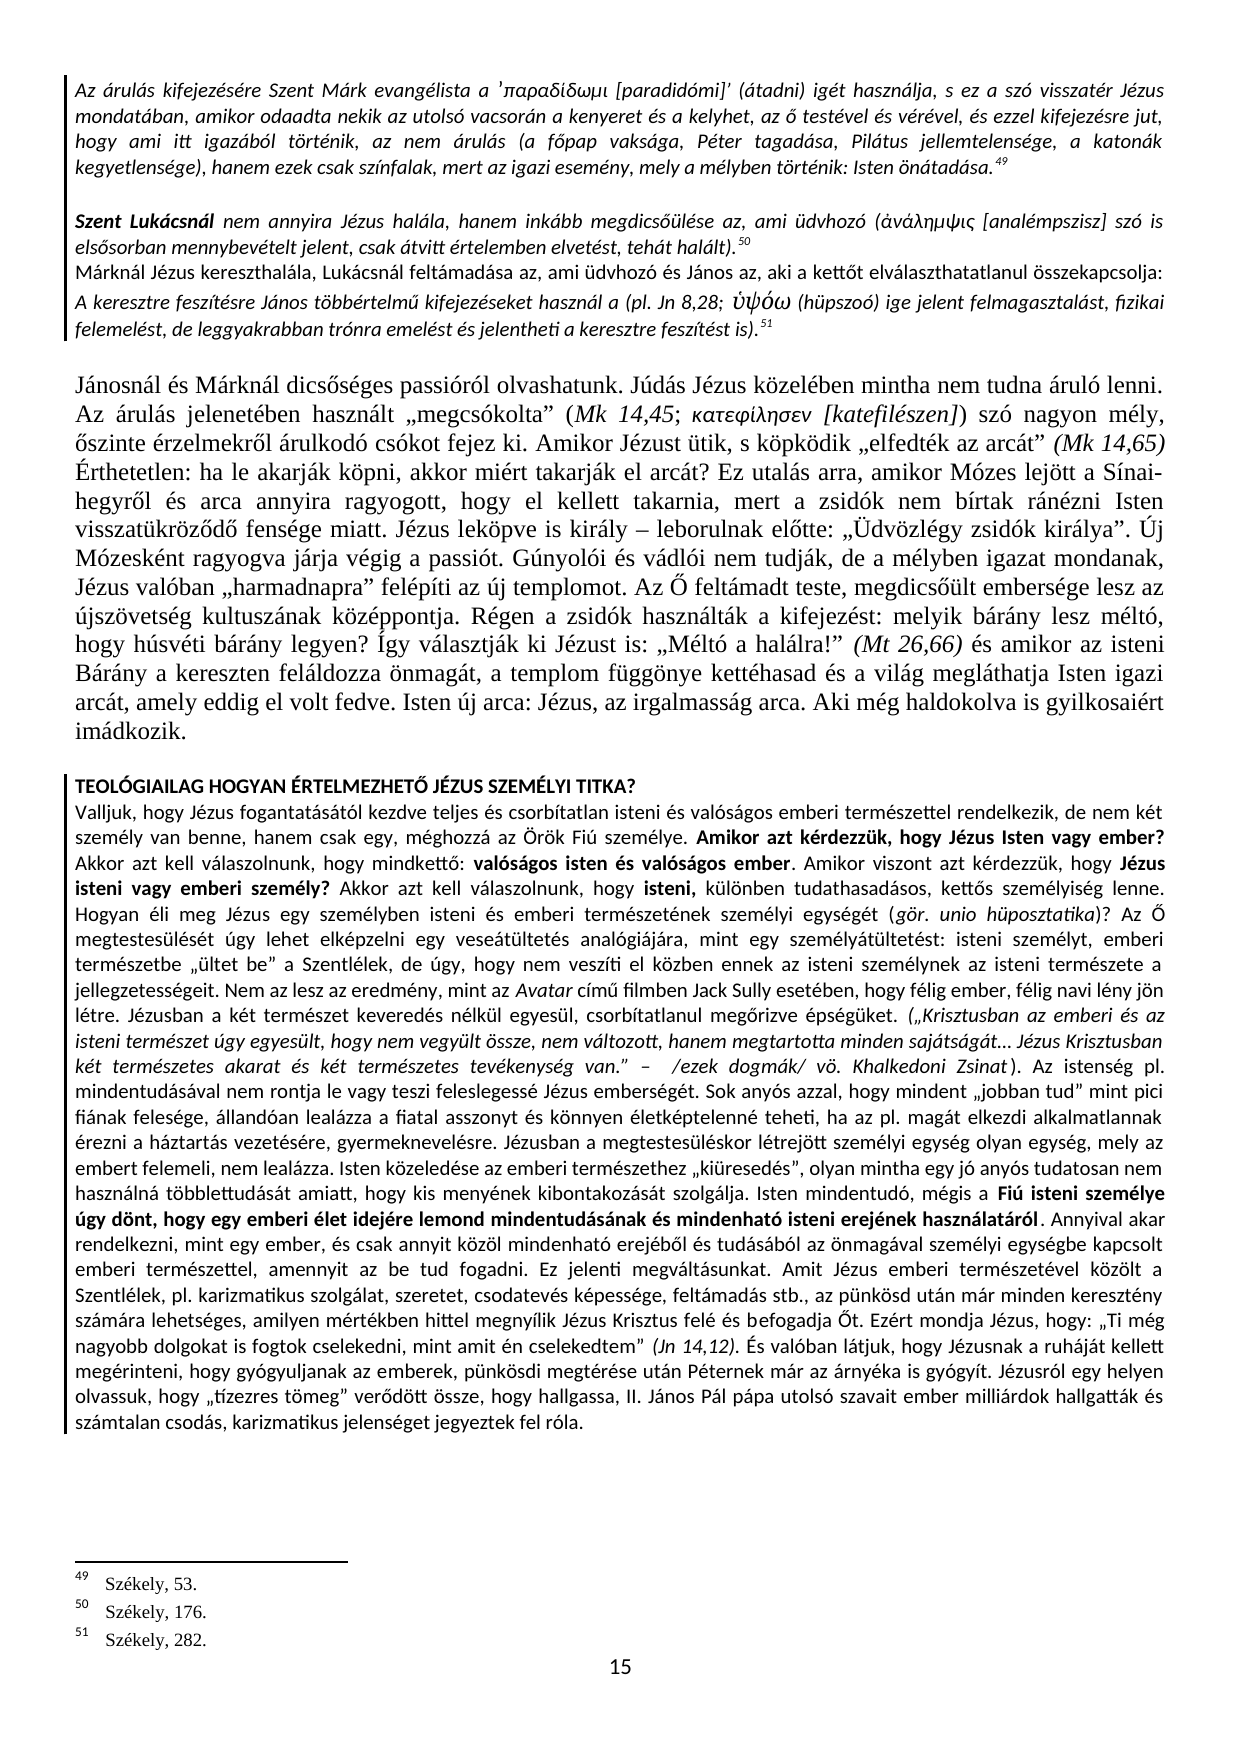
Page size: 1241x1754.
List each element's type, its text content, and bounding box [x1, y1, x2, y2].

text Valljuk, hogy Jézus fogantatásától kezdve teljes és csorbítatlan isteni és valóságos emberi természettel rendelkezik, de nem két személy van benne, hanem csak egy, méghozzá az Örök Fiú személye. Amikor azt kérdezzük, hogy Jézus Isten vagy ember? Akkor azt kell válaszolnunk, hogy mindkettő: valóságos isten és valóságos ember. Amikor viszont azt kérdezzük, hogy Jézus isteni vagy emberi személy? Akkor azt kell válaszolnunk, hogy isteni, különben tudathasadásos, kettős személyiség lenne. Hogyan éli meg Jézus egy személyben isteni és emberi természetének személyi egységét (gör. unio hüposztatika)? Az Ő megtestesülését úgy lehet elképzelni egy veseátültetés analógiájára, mint egy személyátültetést: isteni személyt, emberi természetbe „ültet be” a Szentlélek, de úgy, hogy nem veszíti el közben ennek az isteni személynek az isteni természete a jellegzetességeit. Nem az lesz az eredmény, mint az Avatar című filmben Jack Sully esetében, hogy félig ember, félig navi lény jön létre. Jézusban a két természet keveredés nélkül egyesül, csorbítatlanul megőrizve épségüket. („Krisztusban az emberi és az isteni természet úgy egyesült, hogy nem vegyült össze, nem változott, hanem megtartotta minden sajátságát… Jézus Krisztusban két természetes akarat és két természetes tevékenység van.” – /ezek dogmák/ vö. Khalkedoni Zsinat). Az istenség pl. mindentudásával nem rontja le vagy teszi feleslegessé Jézus emberségét. Sok anyós azzal, hogy mindent „jobban tud” mint pici fiának felesége, állandóan lealázza a fiatal asszonyt és könnyen életképtelenné teheti, ha az pl. magát elkezdi alkalmatlannak érezni a háztartás vezetésére, gyermeknevelésre. Jézusban a megtestesüléskor létrejött személyi egység olyan egység, mely az embert felemeli, nem lealázza. Isten közeledése az emberi természethez „kiüresedés”, olyan mintha egy jó anyós tudatosan nem használná többlettudását amiatt, hogy kis menyének kibontakozását szolgálja. Isten mindentudó, mégis a Fiú isteni személye úgy dönt, hogy egy emberi élet idejére lemond mindentudásának és mindenható isteni erejének használatáról. Annyival akar rendelkezni, mint egy ember, és csak annyit közöl mindenható erejéből és tudásából az önmagával személyi egységbe kapcsolt emberi természettel, amennyit az be tud fogadni. Ez jelenti megváltásunkat. Amit Jézus emberi természetével közölt a Szentlélek, pl. karizmatikus szolgálat, szeretet, csodatevés képessége, feltámadás stb., az pünkösd után már minden keresztény számára lehetséges, amilyen mértékben hittel megnyílik Jézus Krisztus felé és befogadja Őt. Ezért mondja Jézus, hogy: „Ti még nagyobb dolgokat is fogtok cselekedni, mint amit én cselekedtem” (Jn 14,12). És valóban látjuk, hogy Jézusnak a ruháját kellett megérinteni, hogy gyógyuljanak az emberek, pünkösdi megtérése után Péternek már az árnyéka is gyógyít. Jézusról egy helyen olvassuk, hogy „tízezres tömeg” verődött össze, hogy hallgassa, II. János Pál pápa utolsó szavait ember milliárdok hallgatták és számtalan csodás, karizmatikus jelenséget jegyeztek fel róla. [75, 799, 1165, 1434]
text TEOLÓGIAILAG HOGYAN ÉRTELMEZHETŐ JÉZUS SZEMÉLYI TITKA? [67, 774, 1165, 799]
text Márknál Jézus kereszthalála, Lukácsnál feltámadása az, ami üdvhozó és János az, aki a kettőt elválaszthatatlanul összekapcsolja: A keresztre feszítésre János többértelmű kifejezéseket használ a (pl. Jn 8,28; ὑψόω (hüpszoó) ige jelent felmagasztalást, fizikai felemelést, de leggyakrabban trónra emelést és jelentheti a keresztre feszítést is). [75, 259, 1165, 341]
text Jánosnál és Márknál dicsőséges passióról olvashatunk. Júdás Jézus közelében mintha nem tudna áruló lenni. Az árulás jelenetében használt „megcsókolta” (Mk 14,45; κατεφίλησεν [katefilészen]) szó nagyon mély, őszinte érzelmekről árulkodó csókot fejez ki. Amikor Jézust ütik, s köpködik „elfedték az arcát” (Mk 14,65) Érthetetlen: ha le akarják köpni, akkor miért takarják el arcát? Ez utalás arra, amikor Mózes lejött a Sínai-hegyről és arca annyira ragyogott, hogy el kellett takarnia, mert a zsidók nem bírtak ránézni Isten visszatükröződő fensége miatt. Jézus leköpve is király – leborulnak előtte: „Üdvözlégy zsidók királya”. Új Mózesként ragyogva járja végig a passiót. Gúnyolói és vádlói nem tudják, de a mélyben igazat mondanak, Jézus valóban „harmadnapra” felépíti az új templomot. Az Ő feltámadt teste, megdicsőült embersége lesz az újszövetség kultuszának középpontja. Régen a zsidók használták a kifejezést: melyik bárány lesz méltó, hogy húsvéti bárány legyen? Így választják ki Jézust is: „Méltó a halálra!” (Mt 26,66) és amikor az isteni Bárány a kereszten feláldozza önmagát, a templom függönye kettéhasad és a világ megláthatja Isten igazi arcát, amely eddig el volt fedve. Isten új arca: Jézus, az irgalmasság arca. Aki még haldokolva is gyilkosaiért imádkozik. [75, 371, 1165, 744]
text Szent Lukácsnál nem annyira Jézus halála, hanem inkább megdicsőülése az, ami üdvhozó (ἀνάλημψις [analémpszisz] szó is elsősorban mennybevételt jelent, csak átvitt értelemben elvetést, tehát halált). [67, 208, 1165, 259]
text Az árulás kifejezésére Szent Márk evangélista a ’παραδίδωμι [paradidómi]’ (átadni) igét használja, s ez a szó visszatér Jézus mondatában, amikor odaadta nekik az utolsó vacsorán a kenyeret és a kelyhet, az ő testével és vérével, és ezzel kifejezésre jut, hogy ami itt igazából történik, az nem árulás (a főpap vaksága, Péter tagadása, Pilátus jellemtelensége, a katonák kegyetlensége), hanem ezek csak színfalak, mert az igazi esemény, mely a mélyben történik: Isten önátadása. [75, 75, 1165, 179]
